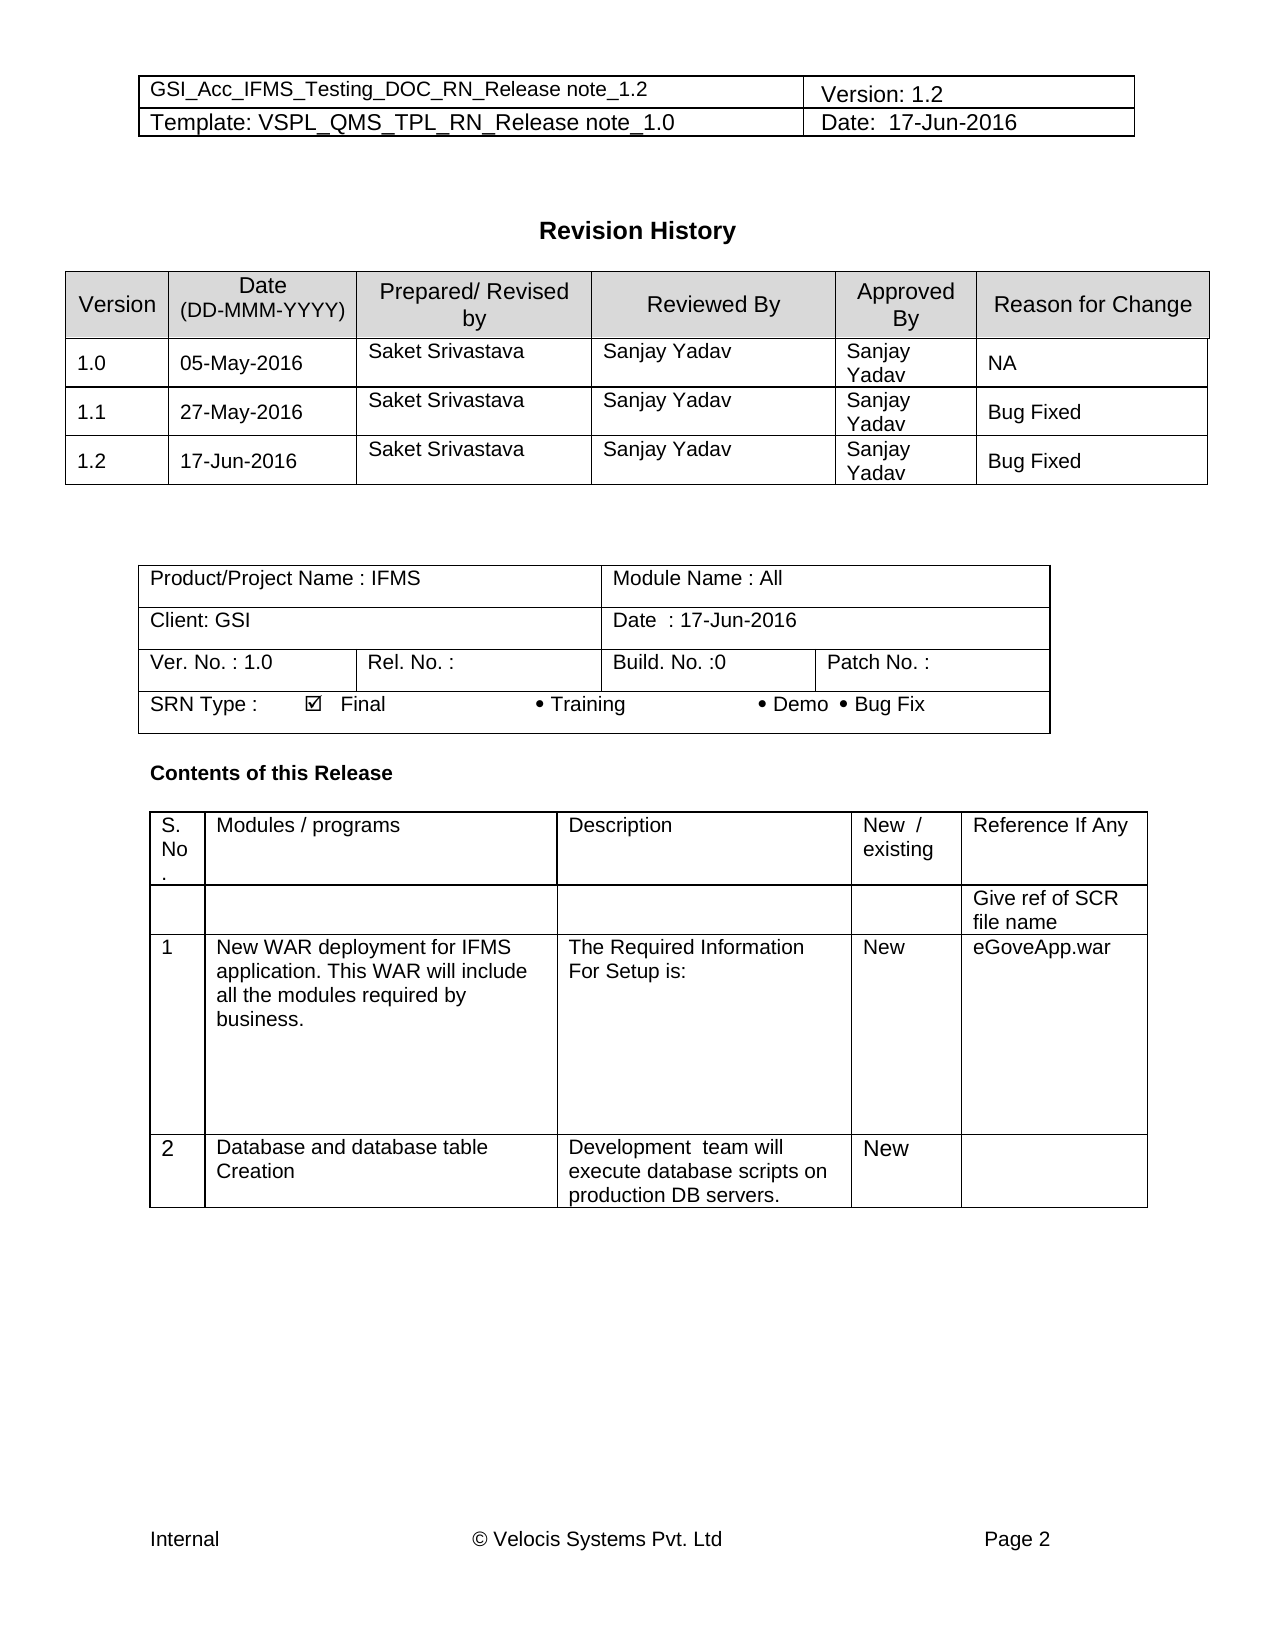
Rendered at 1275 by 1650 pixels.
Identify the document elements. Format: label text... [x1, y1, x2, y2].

table_cell Give ref of SCR file name [962, 886, 1147, 934]
table_cell eGoveApp.war [962, 935, 1147, 1134]
table_cell 05-May-2016 [169, 339, 356, 386]
table_cell New WAR deployment for IFMS application. This WAR will include all the modules required by business. [206, 935, 557, 1134]
table_header Reviewed By [592, 272, 835, 337]
table_cell Sanjay Yadav [836, 388, 976, 435]
table_cell 1.1 [66, 388, 168, 435]
table_cell Sanjay Yadav [592, 436, 835, 484]
table_cell SRN Type : Final Training Demo Bug Fix [139, 692, 1049, 733]
table_cell Sanjay Yadav [836, 339, 976, 386]
table_cell Saket Srivastava [357, 436, 591, 484]
table_cell Sanjay Yadav [836, 436, 976, 484]
table_cell Sanjay Yadav [592, 388, 835, 435]
table_cell [558, 886, 851, 934]
table_header Description [558, 813, 851, 884]
table_cell NA [977, 339, 1207, 386]
table_cell 1.0 [66, 339, 168, 386]
table_cell [206, 886, 557, 934]
table_cell New [852, 1135, 961, 1207]
table_cell [852, 886, 961, 934]
table_header Date (DD-MMM-YYYY) [169, 272, 356, 337]
table_cell Sanjay Yadav [592, 339, 835, 386]
table_header Module Name : All [602, 566, 1049, 607]
table_cell Rel. No. : [357, 650, 601, 691]
text Contents of this Release [150, 761, 1125, 784]
table_header Reference If Any [962, 813, 1147, 884]
table_header Prepared/ Revised by [357, 272, 591, 337]
table_cell 1.2 [66, 436, 168, 484]
table_cell 17-Jun-2016 [169, 436, 356, 484]
table_cell 2 [151, 1135, 204, 1207]
table_header Approved By [836, 272, 976, 337]
table_cell Database and database table Creation [206, 1135, 557, 1207]
table_header New / existing [852, 813, 961, 884]
table_cell Date : 17-Jun-2016 [602, 608, 1049, 649]
table_header Version [66, 272, 168, 337]
table_cell Patch No. : [816, 650, 1049, 691]
table_cell Ver. No. : 1.0 [139, 650, 356, 691]
table_cell Bug Fixed [977, 388, 1207, 435]
table_cell Bug Fixed [977, 436, 1207, 484]
table_cell New [852, 935, 961, 1134]
table_cell The Required Information For Setup is: [558, 935, 851, 1134]
table_header Reason for Change [977, 272, 1209, 337]
table_cell Saket Srivastava [357, 388, 591, 435]
table_header Modules / programs [206, 813, 556, 884]
table_header S. No. [151, 813, 204, 884]
table_cell Development team will execute database scripts on production DB servers. [558, 1135, 851, 1207]
table_cell Client: GSI [139, 608, 601, 649]
table_cell [151, 886, 204, 934]
title Revision History [150, 216, 1125, 244]
table_cell Saket Srivastava [357, 339, 591, 386]
table_cell [962, 1135, 1147, 1207]
table_header Product/Project Name : IFMS [139, 566, 601, 607]
table_cell 1 [151, 935, 204, 1134]
table_cell 27-May-2016 [169, 388, 356, 435]
table_cell Build. No. :0 [602, 650, 815, 691]
